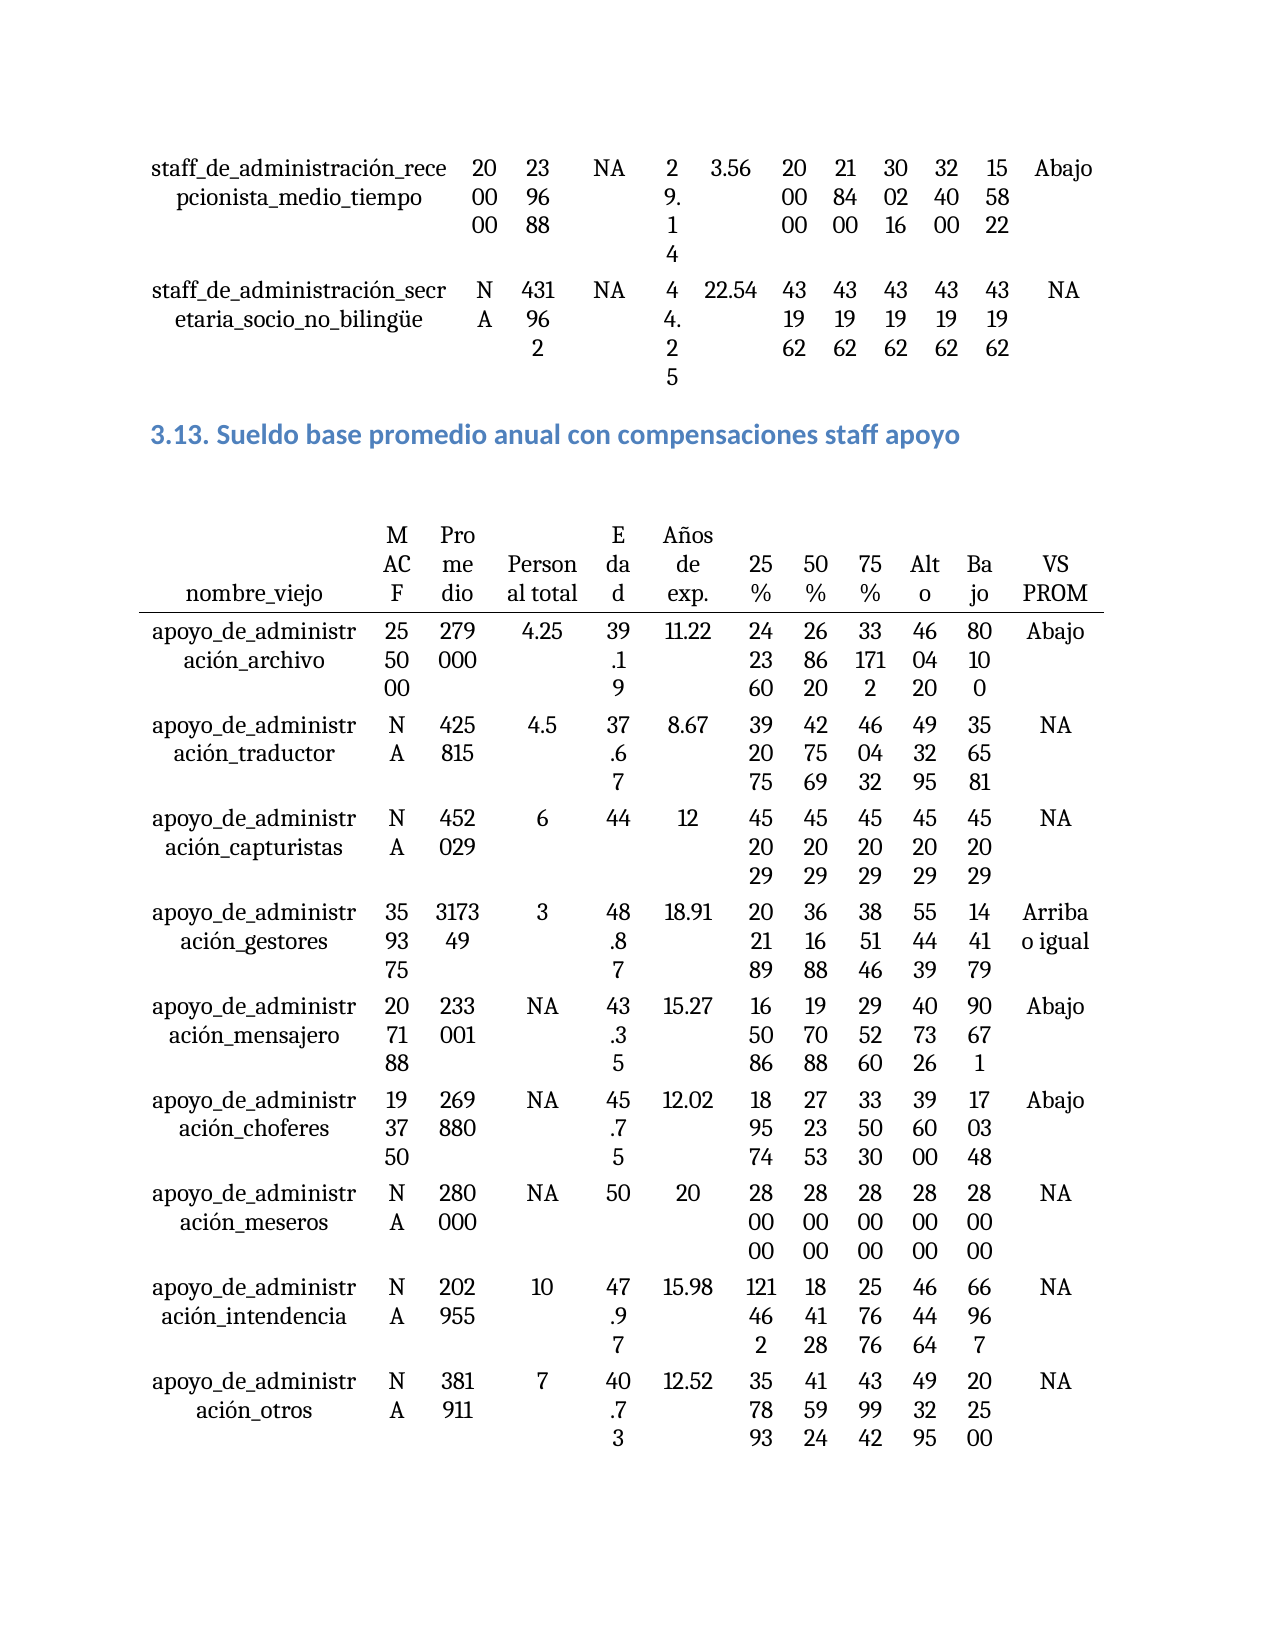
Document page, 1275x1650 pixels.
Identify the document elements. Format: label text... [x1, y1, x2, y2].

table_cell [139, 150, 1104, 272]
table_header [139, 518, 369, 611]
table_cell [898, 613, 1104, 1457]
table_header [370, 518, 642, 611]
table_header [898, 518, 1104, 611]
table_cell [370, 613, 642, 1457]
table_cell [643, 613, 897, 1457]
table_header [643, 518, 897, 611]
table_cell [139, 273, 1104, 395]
subtitle 3.13. Sueldo base promedio anual con compensaciones staff apoyo [150, 416, 1125, 451]
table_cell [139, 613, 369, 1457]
